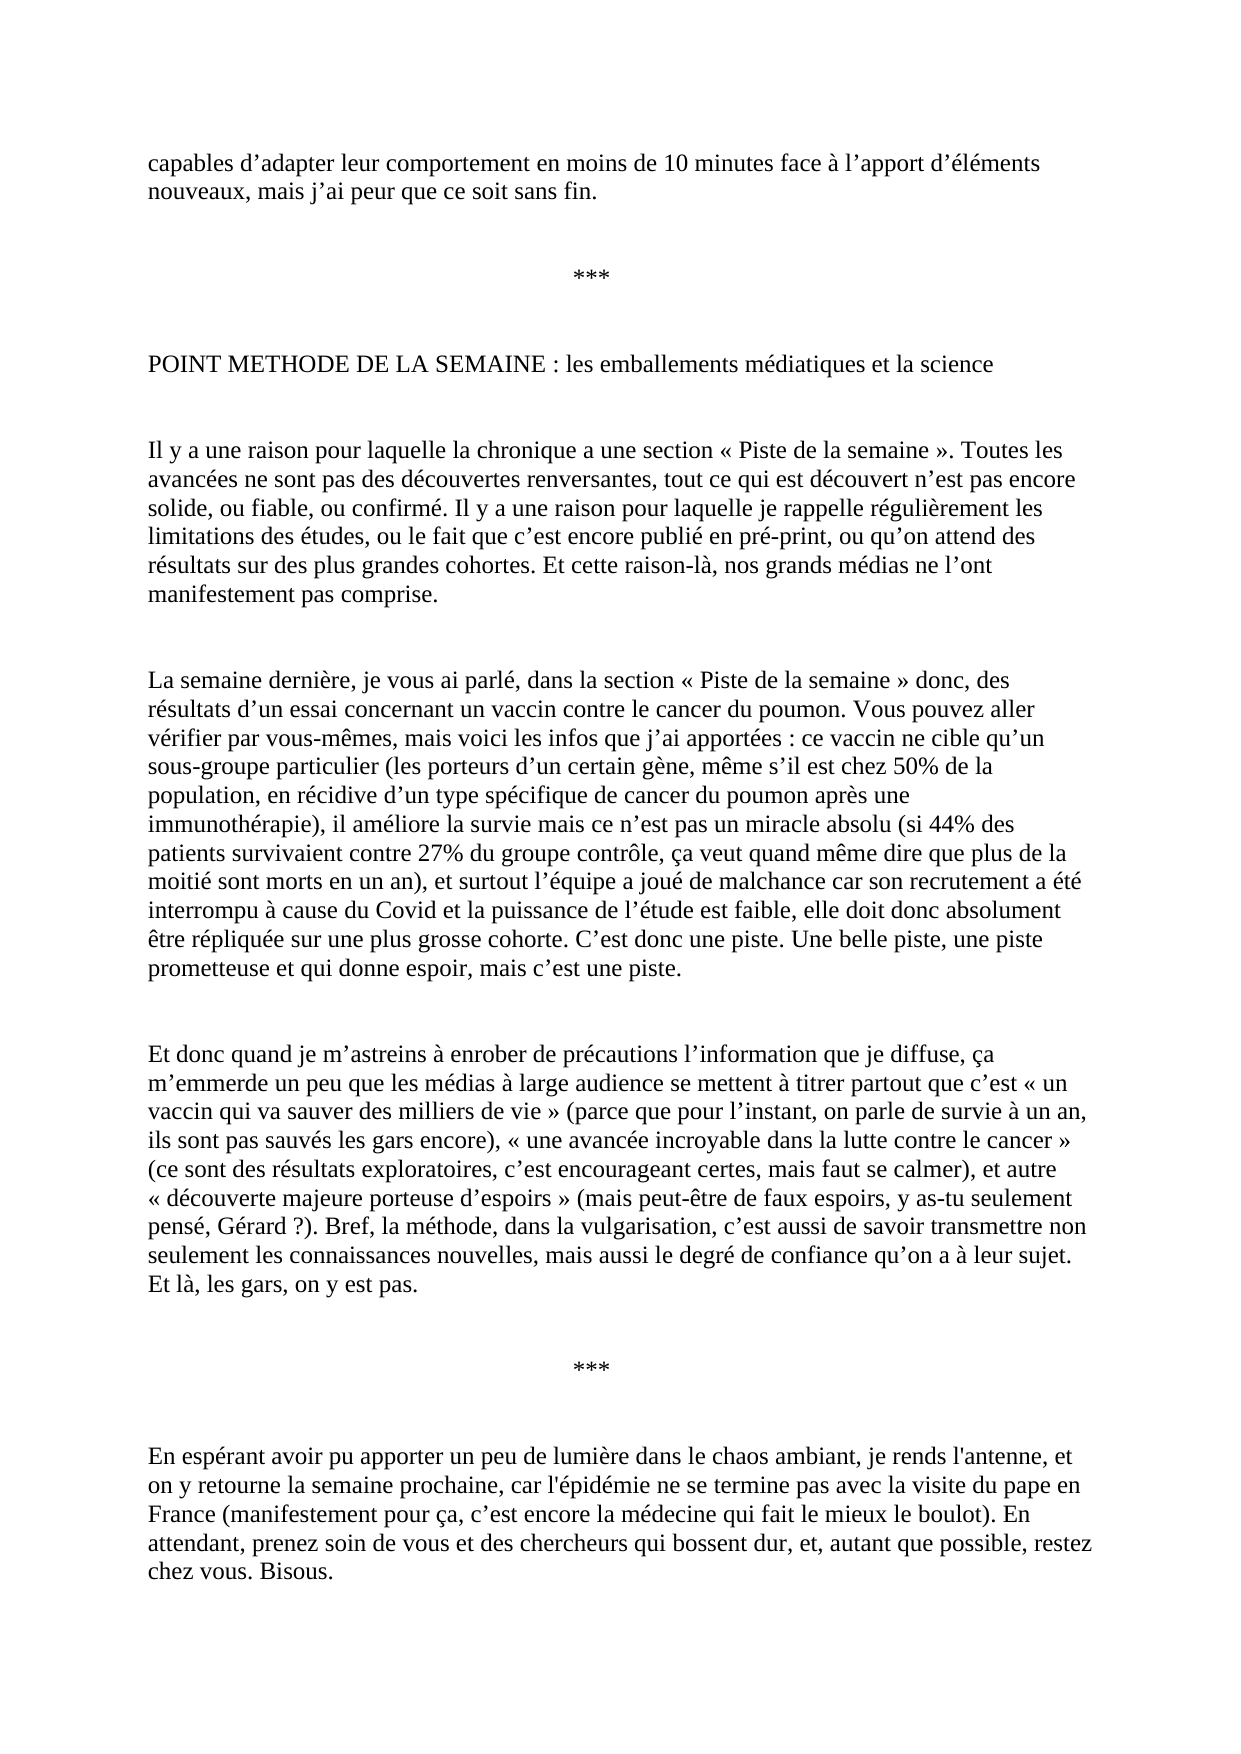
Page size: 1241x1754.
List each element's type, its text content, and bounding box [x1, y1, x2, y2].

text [148, 148, 1093, 205]
text La semaine dernière, je vous ai parlé, dans la section « Piste de la semaine » donc, des résultats d’un essai concernant un vaccin contre le cancer du poumon. Vous pouvez aller vérifier par vous-mêmes, mais voici les infos que j’ai apportées : ce vaccin ne cible qu’un sous-groupe particulier (les porteurs d’un certain gène, même s’il est chez 50% de la population, en récidive d’un type spécifique de cancer du poumon après une immunothérapie), il améliore la survie mais ce n’est pas un miracle absolu (si 44% des patients survivaient contre 27% du groupe contrôle, ça veut quand même dire que plus de la moitié sont morts en un an), et surtout l’équipe a joué de malchance car son recrutement a été interrompu à cause du Covid et la puissance de l’étude est faible, elle doit donc absolument être répliquée sur une plus grosse cohorte. C’est donc une piste. Une belle piste, une piste prometteuse et qui donne espoir, mais c’est une piste. [148, 665, 1093, 981]
text Il y a une raison pour laquelle la chronique a une section « Piste de la semaine ». Toutes les avancées ne sont pas des découvertes renversantes, tout ce qui est découvert n’est pas encore solide, ou fiable, ou confirmé. Il y a une raison pour laquelle je rappelle régulièrement les limitations des études, ou le fait que c’est encore publié en pré-print, ou qu’on attend des résultats sur des plus grandes cohortes. Et cette raison-là, nos grands médias ne l’ont manifestement pas comprise. [148, 435, 1093, 608]
text *** [148, 1355, 1093, 1384]
text POINT METHODE DE LA SEMAINE : les emballements médiatiques et la science [148, 349, 1093, 378]
text Et donc quand je m’astreins à enrober de précautions l’information que je diffuse, ça m’emmerde un peu que les médias à large audience se mettent à titrer partout que c’est « un vaccin qui va sauver des milliers de vie » (parce que pour l’instant, on parle de survie à un an, ils sont pas sauvés les gars encore), « une avancée incroyable dans la lutte contre le cancer » (ce sont des résultats exploratoires, c’est encourageant certes, mais faut se calmer), et autre « découverte majeure porteuse d’espoirs » (mais peut-être de faux espoirs, y as-tu seulement pensé, Gérard ?). Bref, la méthode, dans la vulgarisation, c’est aussi de savoir transmettre non seulement les connaissances nouvelles, mais aussi le degré de confiance qu’on a à leur sujet. Et là, les gars, on y est pas. [148, 1039, 1093, 1298]
text *** [148, 263, 1093, 291]
text En espérant avoir pu apporter un peu de lumière dans le chaos ambiant, je rends l'antenne, et on y retourne la semaine prochaine, car l'épidémie ne se termine pas avec la visite du pape en France (manifestement pour ça, c’est encore la médecine qui fait le mieux le boulot). En attendant, prenez soin de vous et des chercheurs qui bossent dur, et, autant que possible, restez chez vous. Bisous. [148, 1441, 1093, 1585]
